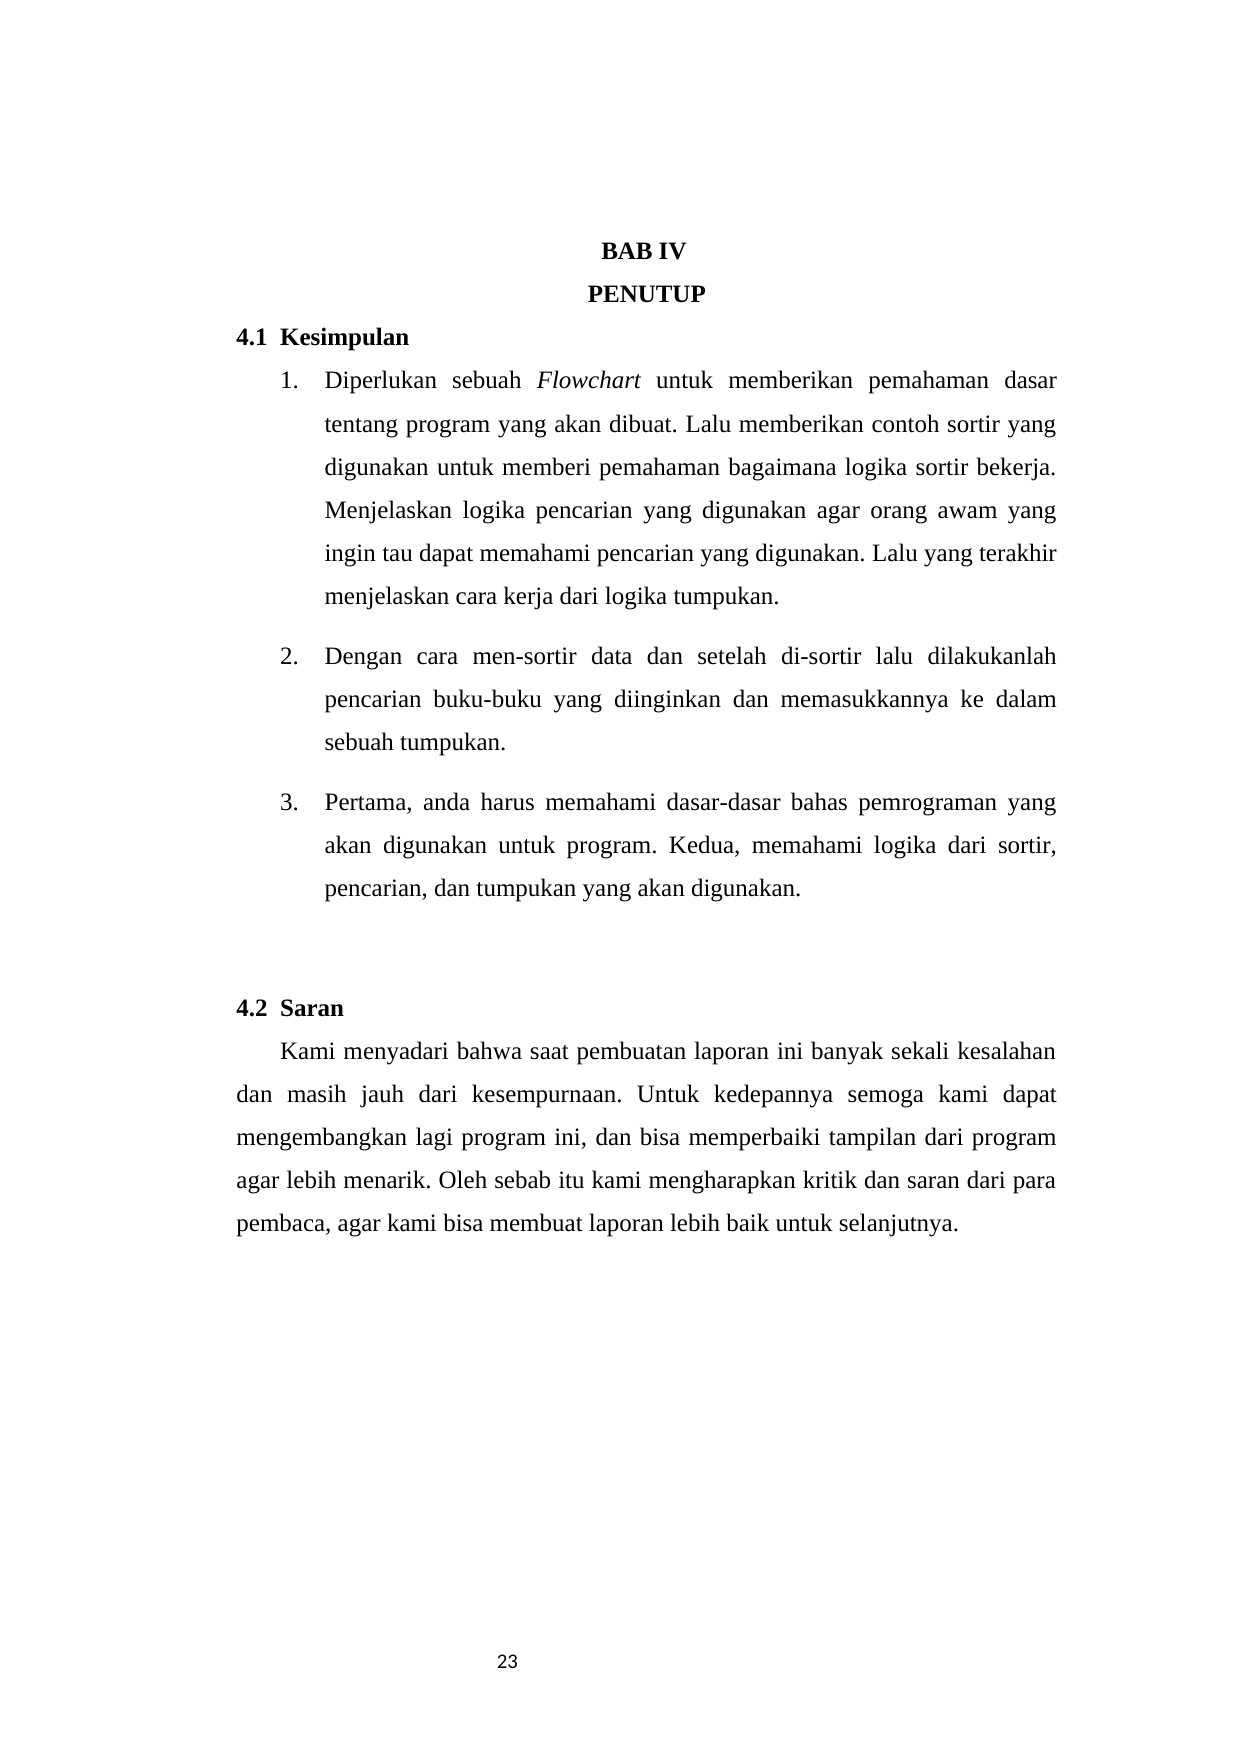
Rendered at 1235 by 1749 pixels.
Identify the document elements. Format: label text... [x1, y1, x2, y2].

list Pertama, anda harus memahami dasar-dasar bahas pemrograman yang akan digunakan untuk program. Kedua, memahami logika dari sortir, pencarian, dan tumpukan yang akan digunakan. [280, 787, 1057, 902]
list Diperlukan sebuah Flowchart untuk memberikan pemahaman dasar tentang program yang akan dibuat. Lalu memberikan contoh sortir yang digunakan untuk memberi pemahaman bagaimana logika sortir bekerja. Menjelaskan logika pencarian yang digunakan agar orang awam yang ingin tau dapat memahami pencarian yang digunakan. Lalu yang terakhir menjelaskan cara kerja dari logika tumpukan. [280, 366, 1057, 610]
list Kesimpulan [236, 322, 1057, 351]
text BAB IV PENUTUP [236, 236, 1057, 308]
list Dengan cara men-sortir data dan setelah di-sortir lalu dilakukanlah pencarian buku-buku yang diinginkan dan memasukkannya ke dalam sebuah tumpukan. [280, 641, 1057, 756]
list Saran [236, 993, 1057, 1022]
text Kami menyadari bahwa saat pembuatan laporan ini banyak sekali kesalahan dan masih jauh dari kesempurnaan. Untuk kedepannya semoga kami dapat mengembangkan lagi program ini, dan bisa memperbaiki tampilan dari program agar lebih menarik. Oleh sebab itu kami mengharapkan kritik dan saran dari para pembaca, agar kami bisa membuat laporan lebih baik untuk selanjutnya. [236, 1036, 1057, 1237]
